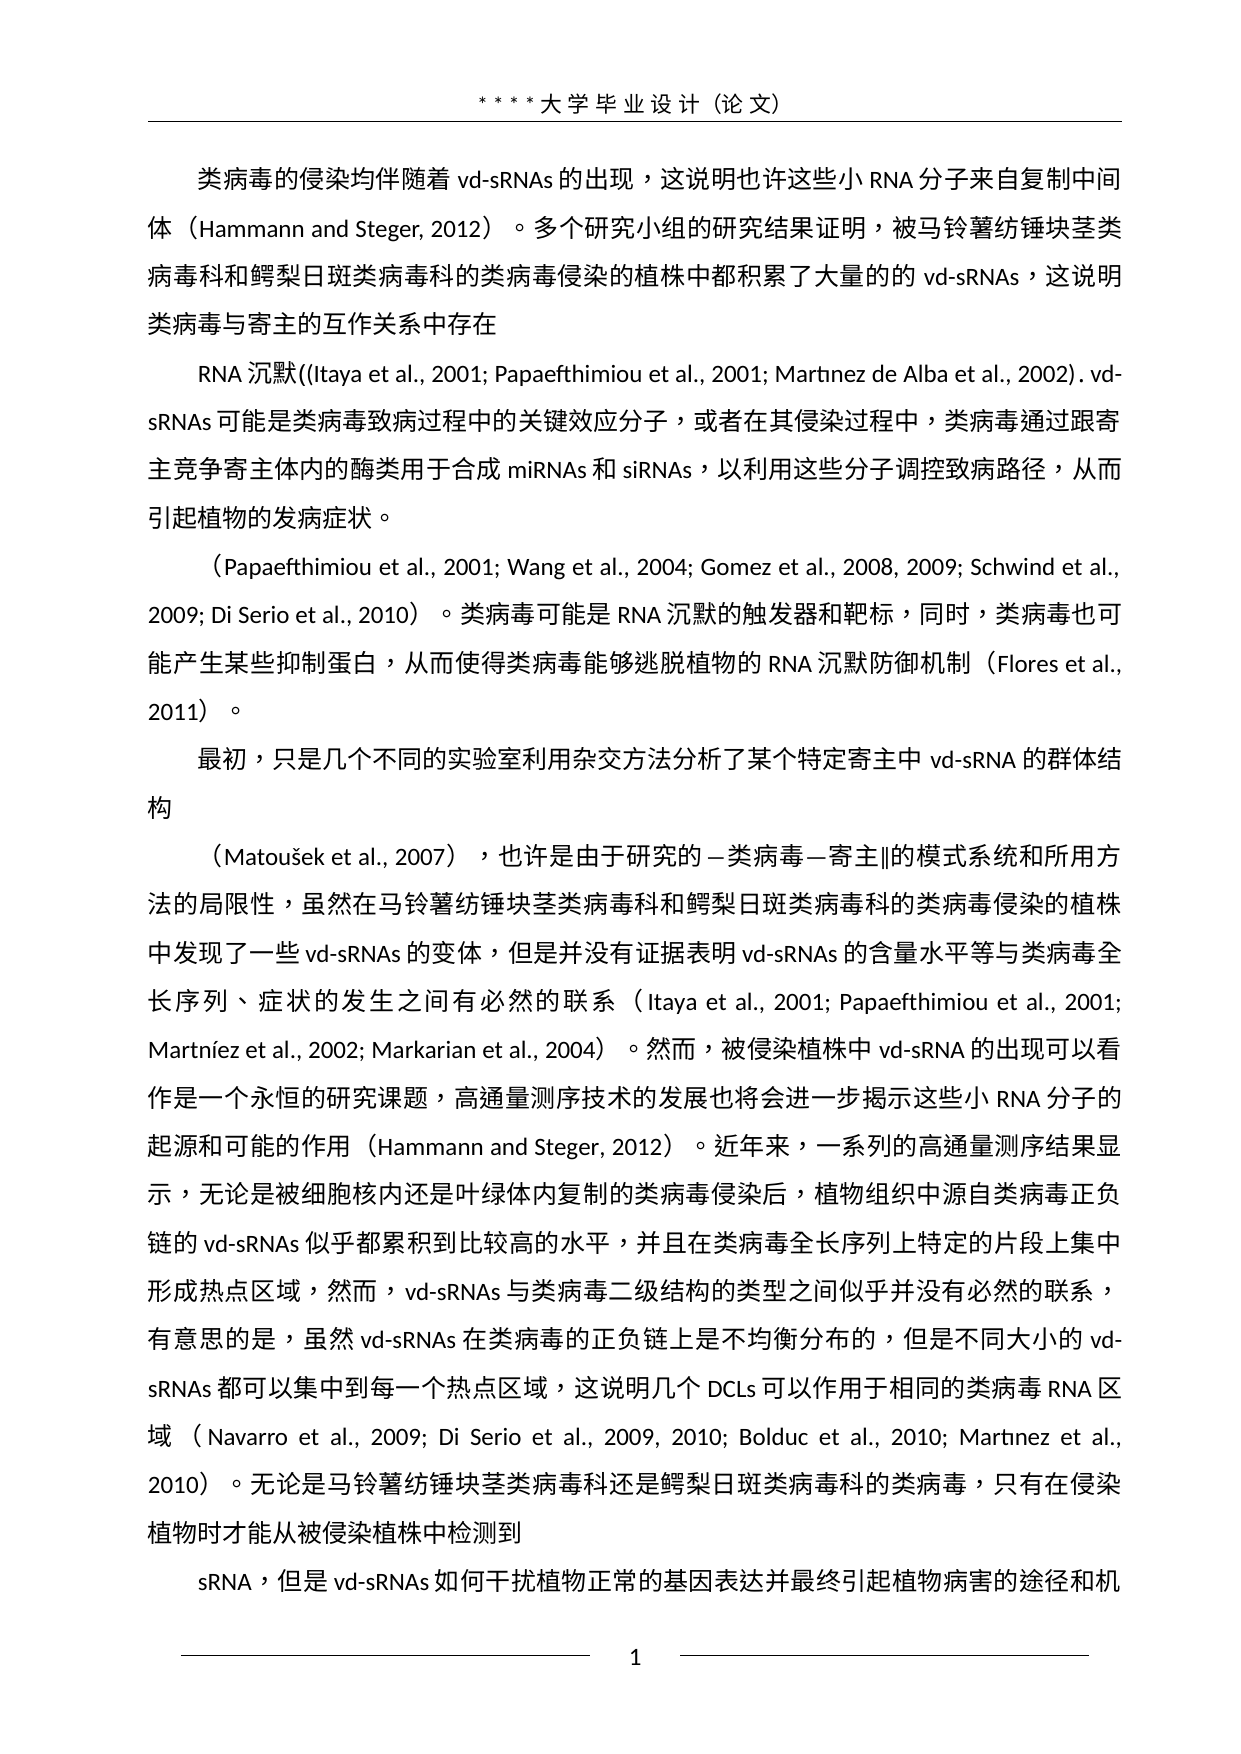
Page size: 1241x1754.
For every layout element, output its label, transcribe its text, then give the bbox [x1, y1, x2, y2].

text 最初，只是几个不同的实验室利用杂交方法分析了某个特定寄主中vd-sRNA 的群体结构 [148, 728, 1122, 824]
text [148, 1549, 1122, 1598]
text 类病毒的侵染均伴随着vd-sRNAs的出现，这说明也许这些小RNA分子来自复制中间体（Hammann and Steger, 2012）。多个研究小组的研究结果证明，被马铃薯纺锤块茎类病毒科和鳄梨日斑类病毒科的类病毒侵染的植株中都积累了大量的的vd-sRNAs，这说明类病毒与寄主的互作关系中存在 [148, 148, 1122, 341]
text （Matoušek et al., 2007），也许是由于研究的―类病毒—寄主‖的模式系统和所用方法的局限性，虽然在马铃薯纺锤块茎类病毒科和鳄梨日斑类病毒科的类病毒侵染的植株中发现了一些vd-sRNAs的变体，但是并没有证据表明vd-sRNAs的含量水平等与类病毒全长序列、症状的发生之间有必然的联系（Itaya et al., 2001; Papaefthimiou et al., 2001; Martníez et al., 2002; Markarian et al., 2004）。然而，被侵染植株中vd-sRNA的出现可以看作是一个永恒的研究课题，高通量测序技术的发展也将会进一步揭示这些小RNA分子的起源和可能的作用（Hammann and Steger, 2012）。近年来，一系列的高通量测序结果显示，无论是被细胞核内还是叶绿体内复制的类病毒侵染后，植物组织中源自类病毒正负链的vd-sRNAs似乎都累积到比较高的水平，并且在类病毒全长序列上特定的片段上集中形成热点区域，然而，vd-sRNAs与类病毒二级结构的类型之间似乎并没有必然的联系，有意思的是，虽然vd-sRNAs在类病毒的正负链上是不均衡分布的，但是不同大小的vd-sRNAs都可以集中到每一个热点区域，这说明几个DCLs可以作用于相同的类病毒RNA区域（Navarro et al., 2009; Di Serio et al., 2009, 2010; Bolduc et al., 2010; Martınez et al., 2010）。无论是马铃薯纺锤块茎类病毒科还是鳄梨日斑类病毒科的类病毒，只有在侵染植物时才能从被侵染植株中检测到 [148, 824, 1122, 1549]
text RNA沉默((Itaya et al., 2001; Papaefthimiou et al., 2001; Martınez de Alba et al., 2002). vd-sRNAs可能是类病毒致病过程中的关键效应分子，或者在其侵染过程中，类病毒通过跟寄主竞争寄主体内的酶类用于合成miRNAs和siRNAs，以利用这些分子调控致病路径，从而引起植物的发病症状。 [148, 341, 1122, 534]
text （Papaefthimiou et al., 2001; Wang et al., 2004; Gomez et al., 2008, 2009; Schwind et al., 2009; Di Serio et al., 2010）。类病毒可能是RNA沉默的触发器和靶标，同时，类病毒也可能产生某些抑制蛋白，从而使得类病毒能够逃脱植物的RNA沉默防御机制（Flores et al., 2011）。 [148, 534, 1122, 728]
